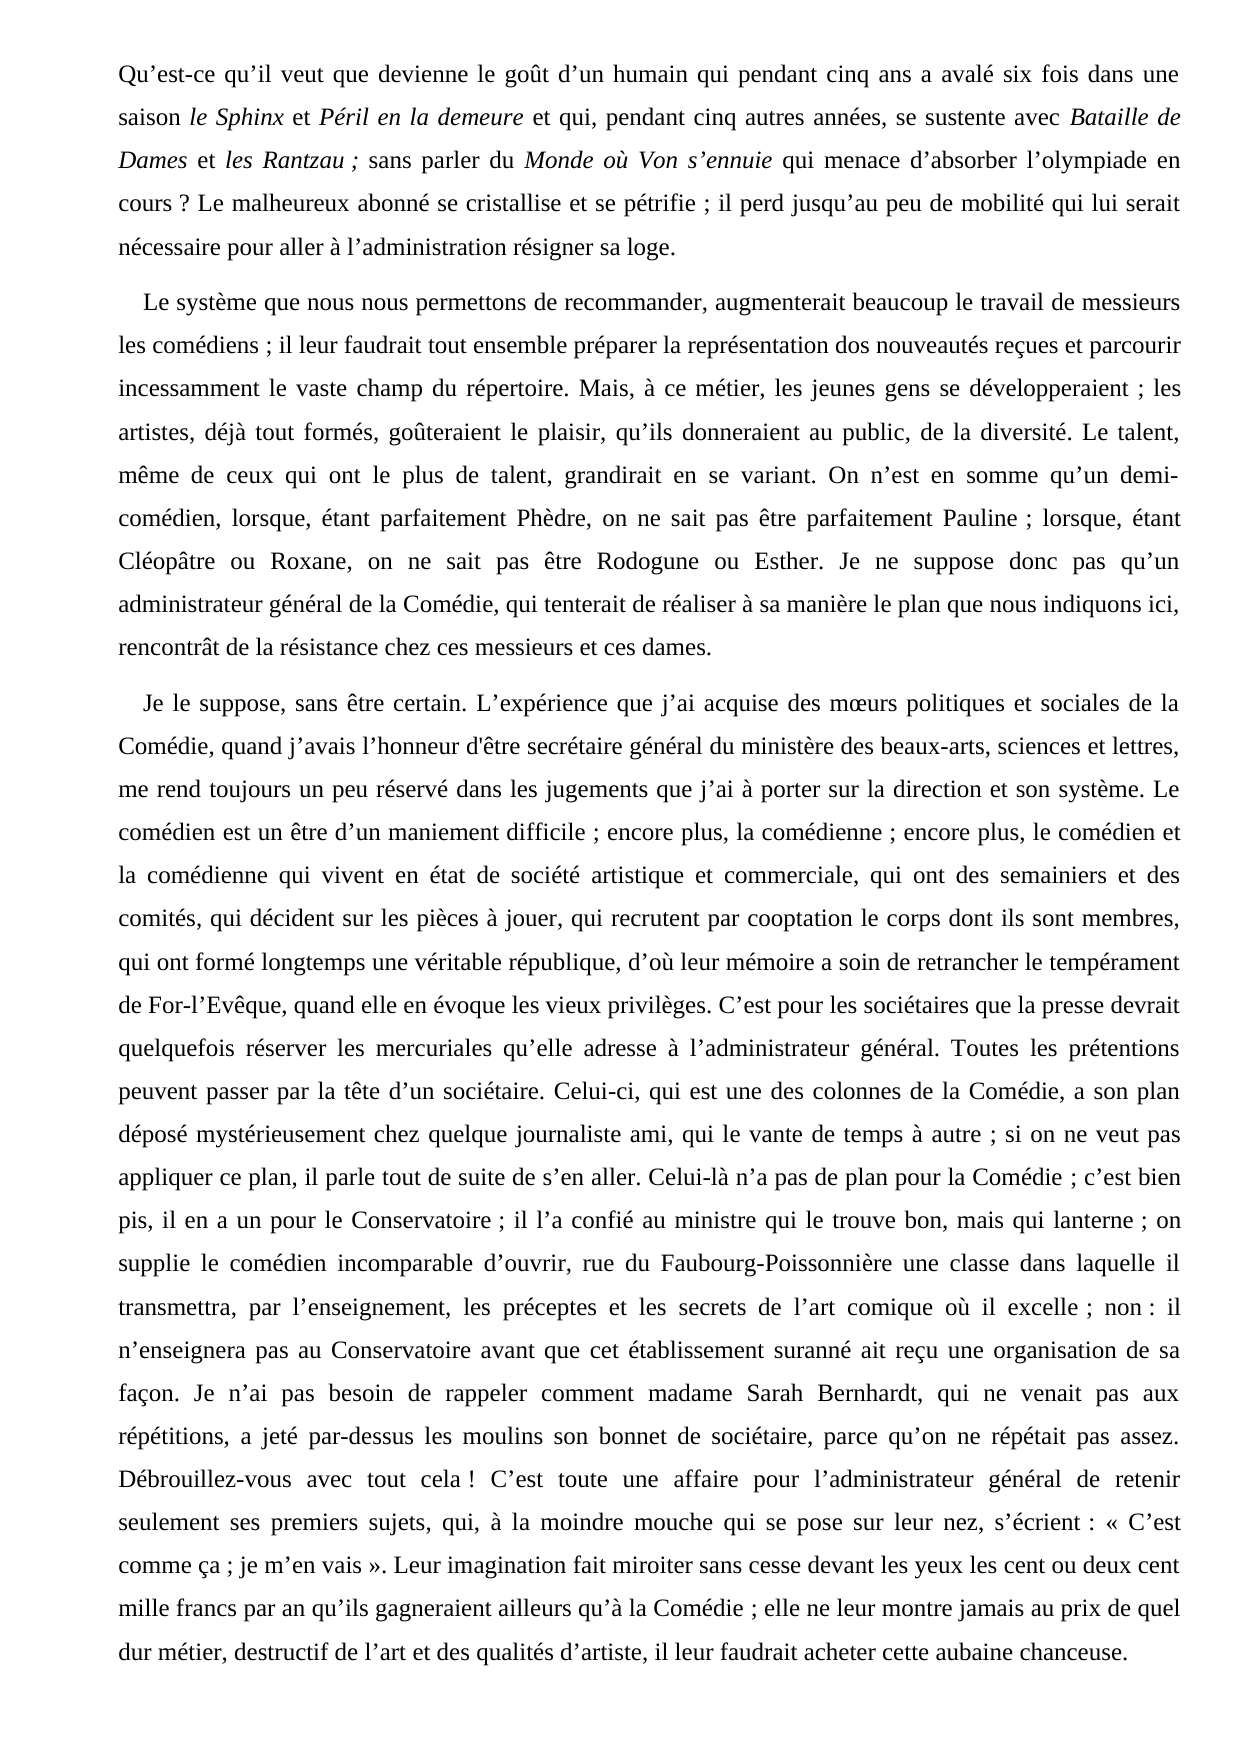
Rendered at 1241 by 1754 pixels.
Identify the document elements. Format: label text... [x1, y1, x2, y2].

text Je le suppose, sans être certain. L’expérience que j’ai acquise des mœurs politiques et sociales de la Comédie, quand j’avais l’honneur d'être secrétaire général du ministère des beaux-arts, sciences et lettres, me rend toujours un peu réservé dans les jugements que j’ai à porter sur la direction et son système. Le comédien est un être d’un maniement difficile ; encore plus, la comédienne ; encore plus, le comédien et la comédienne qui vivent en état de société artistique et commerciale, qui ont des semainiers et des comités, qui décident sur les pièces à jouer, qui recrutent par cooptation le corps dont ils sont membres, qui ont formé longtemps une véritable république, d’où leur mémoire a soin de retrancher le tempérament de For-l’Evêque, quand elle en évoque les vieux privilèges. C’est pour les sociétaires que la presse devrait quelquefois réserver les mercuriales qu’elle adresse à l’administrateur général. Toutes les prétentions peuvent passer par la tête d’un sociétaire. Celui-ci, qui est une des colonnes de la Comédie, a son plan déposé mystérieusement chez quelque journaliste ami, qui le vante de temps à autre ; si on ne veut pas appliquer ce plan, il parle tout de suite de s’en aller. Celui-là n’a pas de plan pour la Comédie ; c’est bien pis, il en a un pour le Conservatoire ; il l’a confié au ministre qui le trouve bon, mais qui lanterne ; on supplie le comédien incomparable d’ouvrir, rue du Faubourg-Poissonnière une classe dans laquelle il transmettra, par l’enseignement, les préceptes et les secrets de l’art comique où il excelle ; non : il n’enseignera pas au Conservatoire avant que cet établissement suranné ait reçu une organisation de sa façon. Je n’ai pas besoin de rappeler comment madame Sarah Bernhardt, qui ne venait pas aux répétitions, a jeté par-dessus les moulins son bonnet de sociétaire, parce qu’on ne répétait pas assez. Débrouillez-vous avec tout cela ! C’est toute une affaire pour l’administrateur général de retenir seulement ses premiers sujets, qui, à la moindre mouche qui se pose sur leur nez, s’écrient : « C’est comme ça ; je m’en vais ». Leur imagination fait miroiter sans cesse devant les yeux les cent ou deux cent mille francs par an qu’ils gagneraient ailleurs qu’à la Comédie ; elle ne leur montre jamais au prix de quel dur métier, destructif de l’art et des qualités d’artiste, il leur faudrait acheter cette aubaine chanceuse. [118, 688, 1181, 1665]
text Le système que nous nous permettons de recommander, augmenterait beaucoup le travail de messieurs les comédiens ; il leur faudrait tout ensemble préparer la représentation dos nouveautés reçues et parcourir incessamment le vaste champ du répertoire. Mais, à ce métier, les jeunes gens se développeraient ; les artistes, déjà tout formés, goûteraient le plaisir, qu’ils donneraient au public, de la diversité. Le talent, même de ceux qui ont le plus de talent, grandirait en se variant. On n’est en somme qu’un demi-comédien, lorsque, étant parfaitement Phèdre, on ne sait pas être parfaitement Pauline ; lorsque, étant Cléopâtre ou Roxane, on ne sait pas être Rodogune ou Esther. Je ne suppose donc pas qu’un administrateur général de la Comédie, qui tenterait de réaliser à sa manière le plan que nous indiquons ici, rencontrât de la résistance chez ces messieurs et ces dames. [118, 287, 1181, 661]
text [118, 59, 1181, 260]
